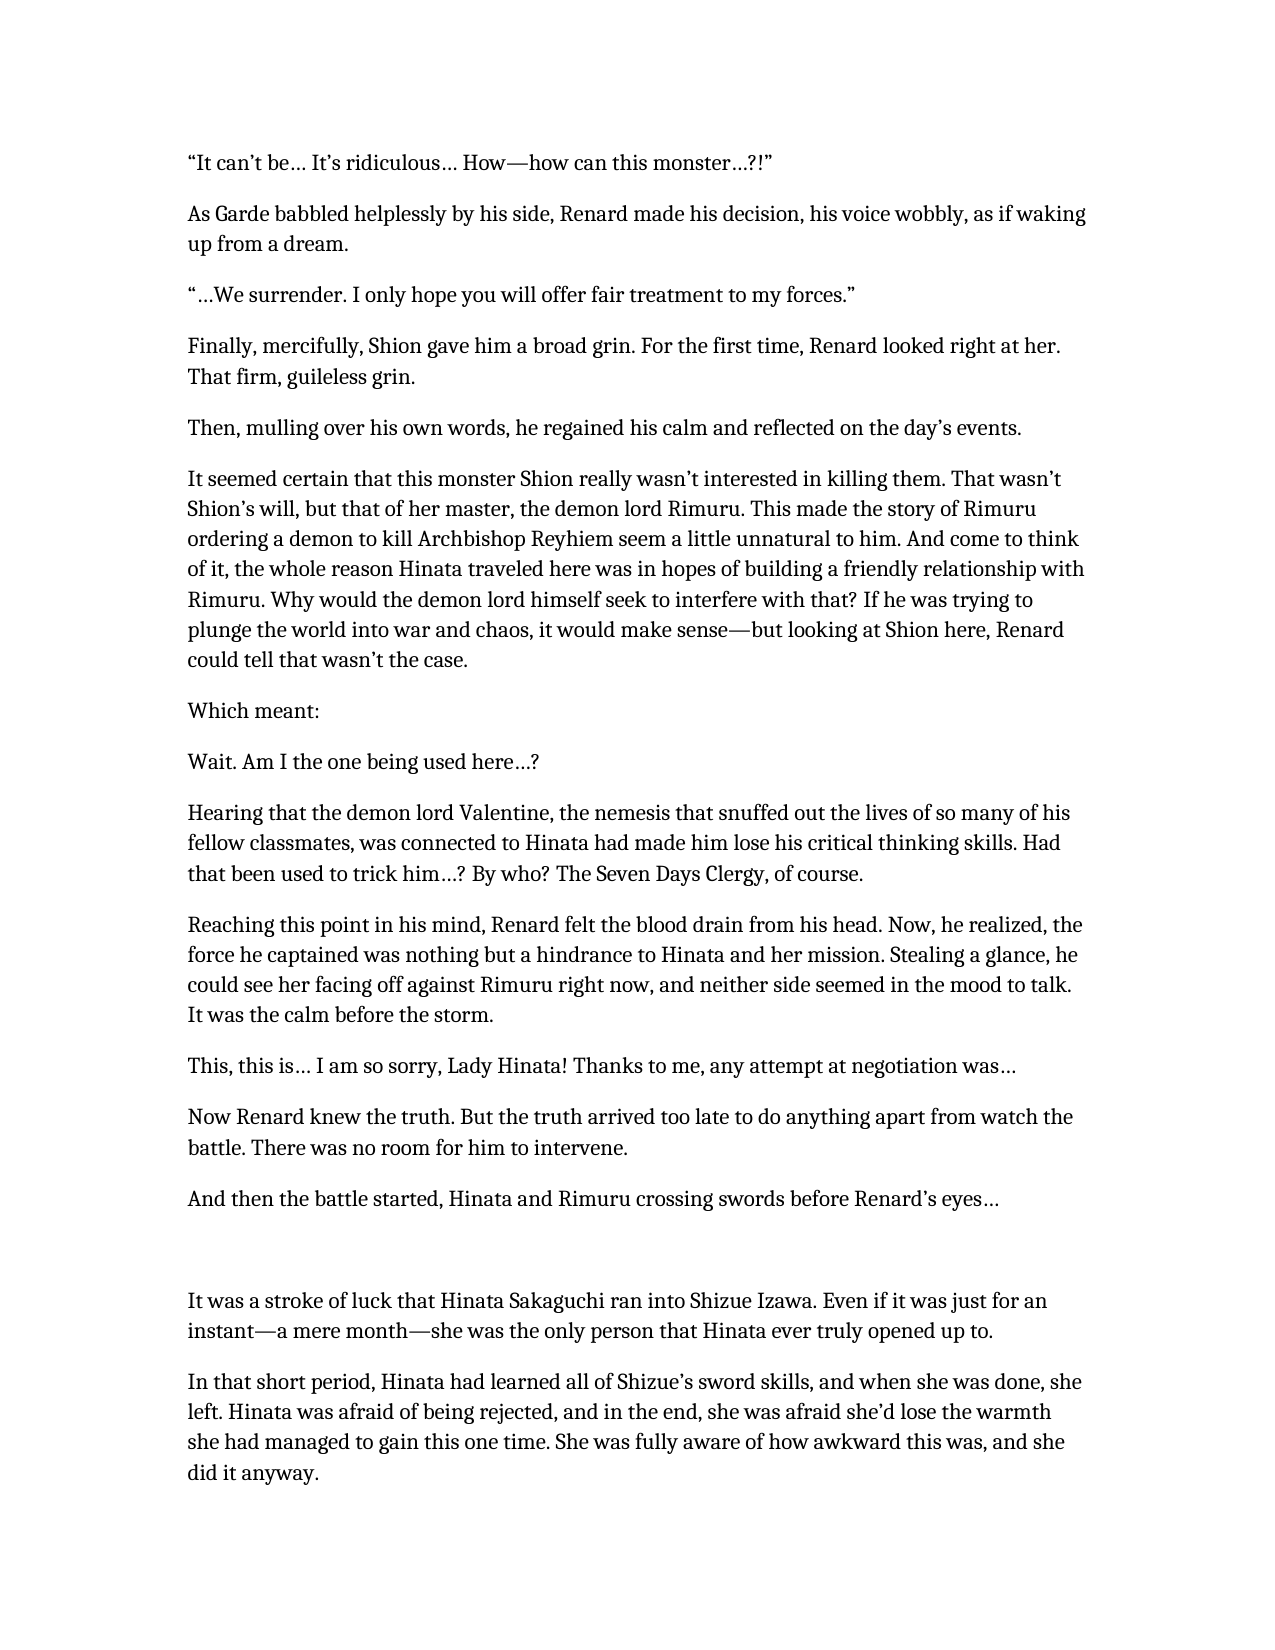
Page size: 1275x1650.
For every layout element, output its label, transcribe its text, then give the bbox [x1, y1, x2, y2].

text In that short period, Hinata had learned all of Shizue’s sword skills, and when she was done, she left. Hinata was afraid of being rejected, and in the end, she was afraid she’d lose the warmth she had managed to gain this one time. She was fully aware of how awkward this was, and she did it anyway. [187, 1369, 1087, 1486]
text Hearing that the demon lord Valentine, the nemesis that snuffed out the lives of so many of his fellow classmates, was connected to Hinata had made him lose his critical thinking skills. Had that been used to trick him…? By who? The Seven Days Clergy, of course. [187, 800, 1087, 887]
text Wait. Am I the one being used here…? [187, 749, 1087, 775]
text It was a stroke of luck that Hinata Sakaguchi ran into Shizue Izawa. Even if it was just for an instant—a mere month—she was the only person that Hinata ever truly opened up to. [187, 1287, 1087, 1344]
text “…We surrender. I only hope you will offer fair treatment to my forces.” [187, 282, 1087, 309]
text This, this is… I am so sorry, Lady Hinata! Thanks to me, any attempt at negotiation was… [187, 1053, 1087, 1079]
text Now Renard knew the truth. But the truth arrived too late to do anything apart from watch the battle. There was no room for him to intervene. [187, 1104, 1087, 1161]
text Then, mulling over his own words, he regained his calm and reflected on the day’s events. [187, 414, 1087, 441]
text It seemed certain that this monster Shion really wasn’t interested in killing them. That wasn’t Shion’s will, but that of her master, the demon lord Rimuru. This made the story of Rimuru ordering a demon to kill Archbishop Reyhiem seem a little unnatural to him. And come to think of it, the whole reason Hinata traveled here was in hopes of building a friendly relationship with Rimuru. Why would the demon lord himself seek to interfere with that? If he was trying to plunge the world into war and chaos, it would make sense—but looking at Shion here, Renard could tell that wasn’t the case. [187, 466, 1087, 673]
text And then the battle started, Hinata and Rimuru crossing swords before Renard’s eyes… [187, 1185, 1087, 1212]
text Reaching this point in his mind, Renard felt the blood drain from his head. Now, he realized, the force he captained was nothing but a hindrance to Hinata and her mission. Stealing a glance, he could see her facing off against Rimuru right now, and neither side seemed in the mood to talk. It was the calm before the storm. [187, 911, 1087, 1028]
text As Garde babbled helplessly by his side, Renard made his decision, his voice wobbly, as if waking up from a dream. [187, 201, 1087, 258]
text “It can’t be… It’s ridiculous… How—how can this monster…?!” [187, 150, 1087, 176]
text Finally, mercifully, Shion gave him a broad grin. For the first time, Renard looked right at her. That firm, guileless grin. [187, 333, 1087, 390]
text Which meant: [187, 698, 1087, 724]
